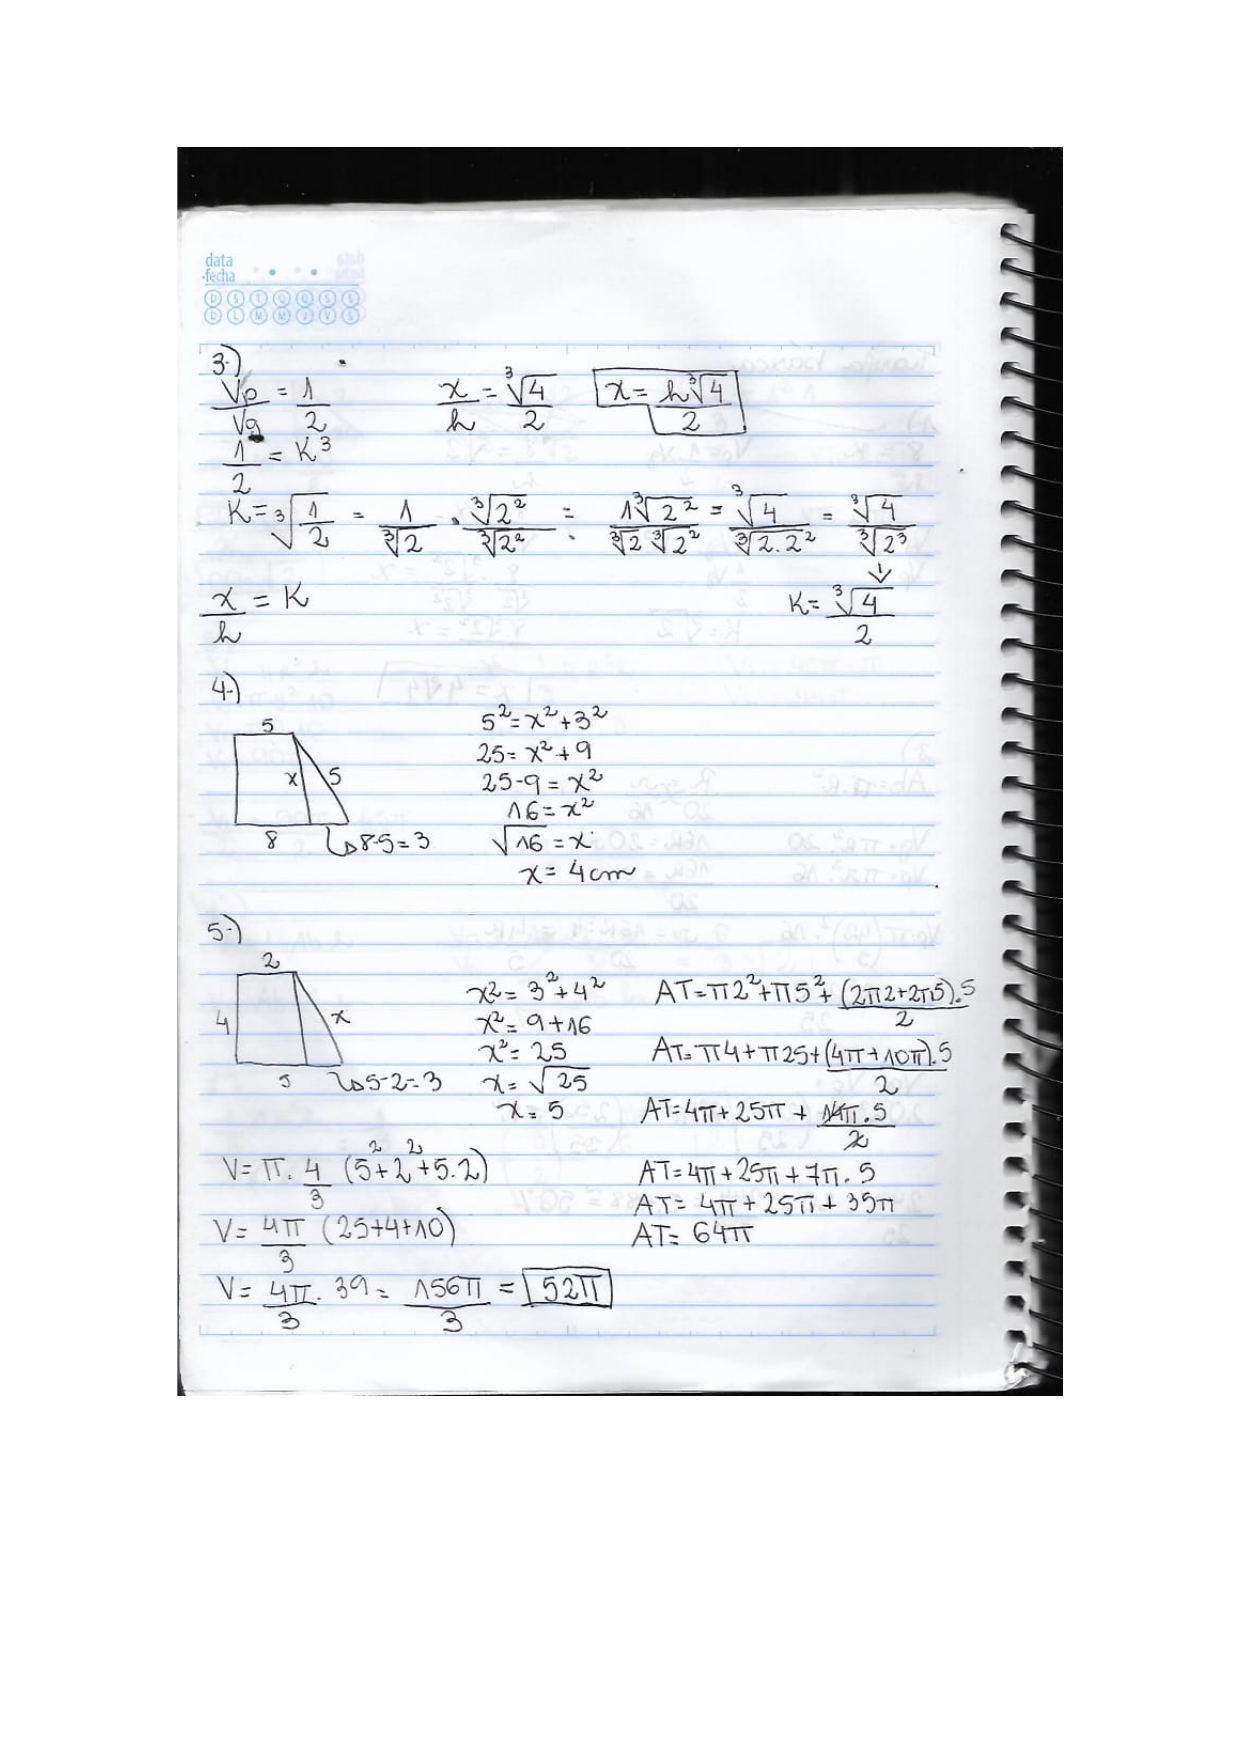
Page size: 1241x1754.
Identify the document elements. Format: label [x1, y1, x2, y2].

picture [177, 147, 1063, 1396]
